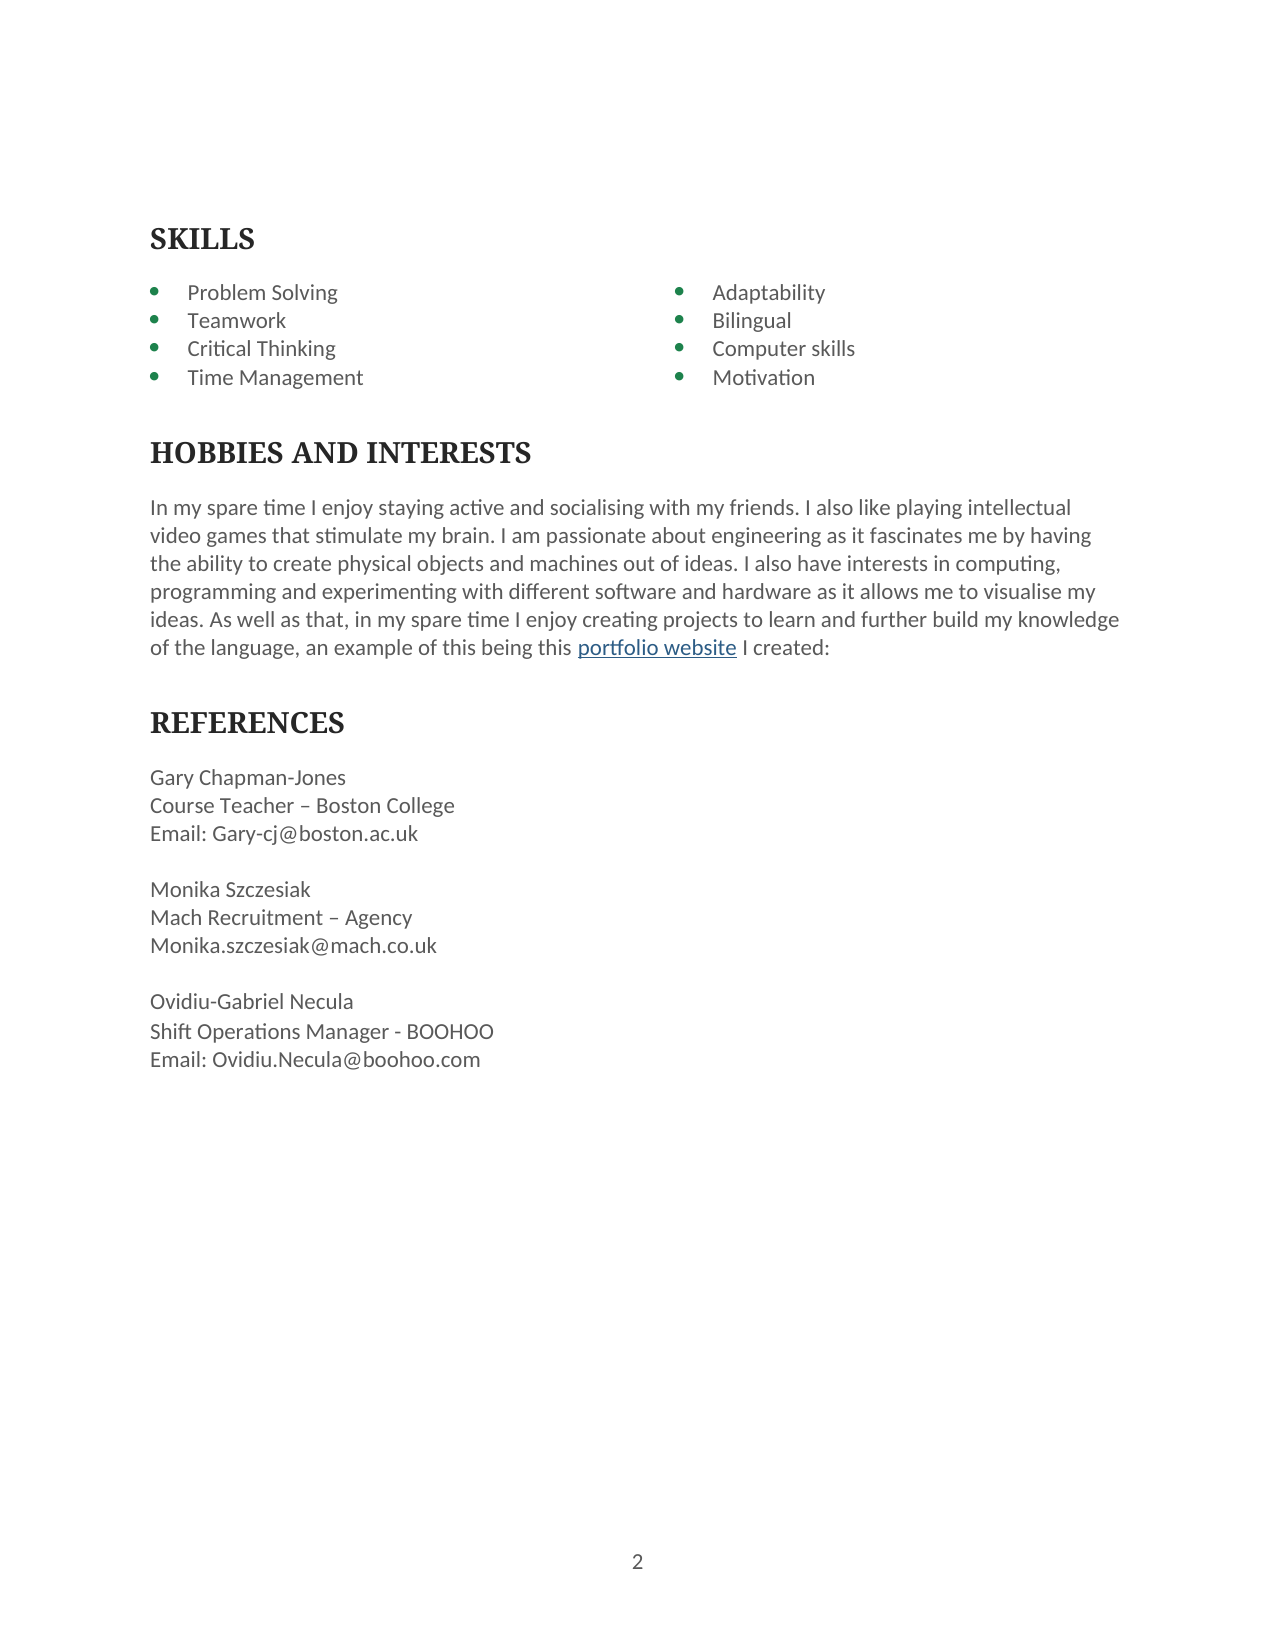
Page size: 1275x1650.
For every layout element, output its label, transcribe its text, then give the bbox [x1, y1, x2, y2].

text Monika.szczesiak@mach.co.uk [150, 931, 1125, 959]
text Email: Ovidiu.Necula@boohoo.com [150, 1046, 1125, 1073]
text Shift Operations Manager - BOOHOO [150, 1017, 1125, 1046]
table_header Problem Solving Teamwork Critical Thinking Time Management [150, 279, 637, 391]
table_header Adaptability Bilingual Computer skills Motivation [638, 279, 1125, 391]
text Ovidiu-Gabriel Necula [150, 987, 1125, 1015]
text Monika Szczesiak [150, 875, 1125, 903]
subtitle References [150, 703, 1125, 742]
text Mach Recruitment – Agency [150, 903, 1125, 931]
text Email: Gary-cj@boston.ac.uk [150, 819, 1125, 847]
text In my spare time I enjoy staying active and socialising with my friends. I also like playing intellectual video games that stimulate my brain. I am passionate about engineering as it fascinates me by having the ability to create physical objects and machines out of ideas. I also have interests in computing, programming and experimenting with different software and hardware as it allows me to visualise my ideas. As well as that, in my spare time I enjoy creating projects to learn and further build my knowledge of the language, an example of this being this portfolio website I created: [150, 493, 1125, 661]
text Gary Chapman-Jones [150, 763, 1125, 791]
subtitle Hobbies and interests [150, 432, 1125, 472]
text Course Teacher – Boston College [150, 791, 1125, 819]
